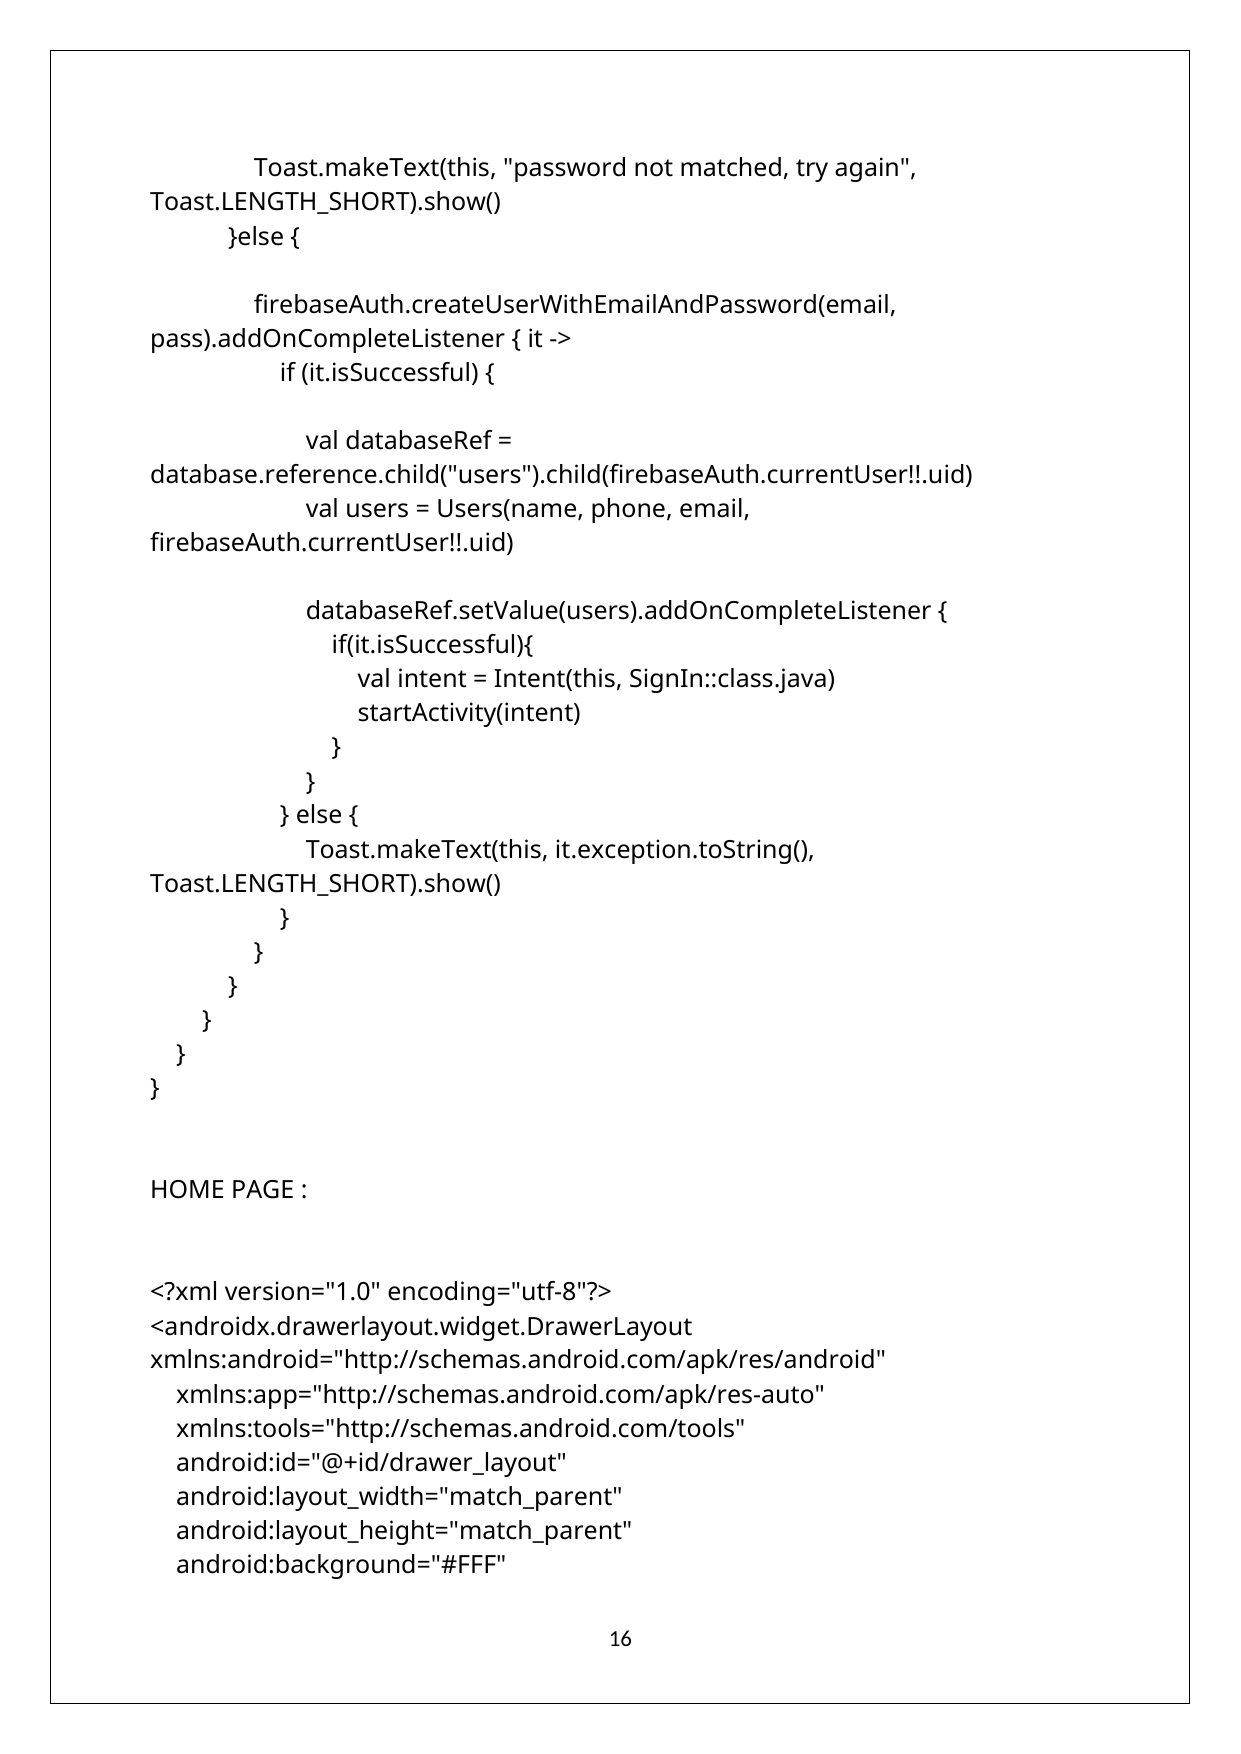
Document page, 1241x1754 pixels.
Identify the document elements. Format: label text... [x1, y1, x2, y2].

text xmlns:tools="http://schemas.android.com/tools" [150, 1410, 1090, 1444]
text xmlns:app="http://schemas.android.com/apk/res-auto" [150, 1376, 1090, 1410]
text if(it.isSuccessful){ [150, 627, 1090, 661]
text val databaseRef = database.reference.child("users").child(firebaseAuth.currentUser!!.uid) [150, 422, 1090, 491]
text } [150, 763, 1090, 797]
text } [150, 967, 1090, 1002]
text Toast.makeText(this, it.exception.toString(), Toast.LENGTH_SHORT).show() [150, 831, 1090, 899]
text } [150, 933, 1090, 967]
text firebaseAuth.createUserWithEmailAndPassword(email, pass).addOnCompleteListener { it -> [150, 286, 1090, 354]
text android:layout_height="match_parent" [150, 1512, 1090, 1547]
text android:id="@+id/drawer_layout" [150, 1444, 1090, 1478]
text android:layout_width="match_parent" [150, 1478, 1090, 1512]
text HOME PAGE : [150, 1172, 1090, 1206]
text val intent = Intent(this, SignIn::class.java) [150, 661, 1090, 695]
text startActivity(intent) [150, 695, 1090, 729]
text } [150, 1002, 1090, 1036]
text android:background="#FFF" [150, 1547, 1090, 1581]
text databaseRef.setValue(users).addOnCompleteListener { [150, 593, 1090, 627]
text } [150, 729, 1090, 763]
text val users = Users(name, phone, email, firebaseAuth.currentUser!!.uid) [150, 491, 1090, 559]
text if (it.isSuccessful) { [150, 354, 1090, 388]
text } [150, 899, 1090, 933]
text <androidx.drawerlayout.widget.DrawerLayout xmlns:android="http://schemas.android.com/apk/res/android" [150, 1308, 1090, 1376]
text } [150, 1070, 1090, 1104]
text } else { [150, 797, 1090, 831]
text } [150, 1036, 1090, 1070]
text <?xml version="1.0" encoding="utf-8"?> [150, 1274, 1090, 1308]
text }else { [150, 218, 1090, 252]
text Toast.makeText(this, "password not matched, try again", Toast.LENGTH_SHORT).show() [150, 150, 1090, 218]
